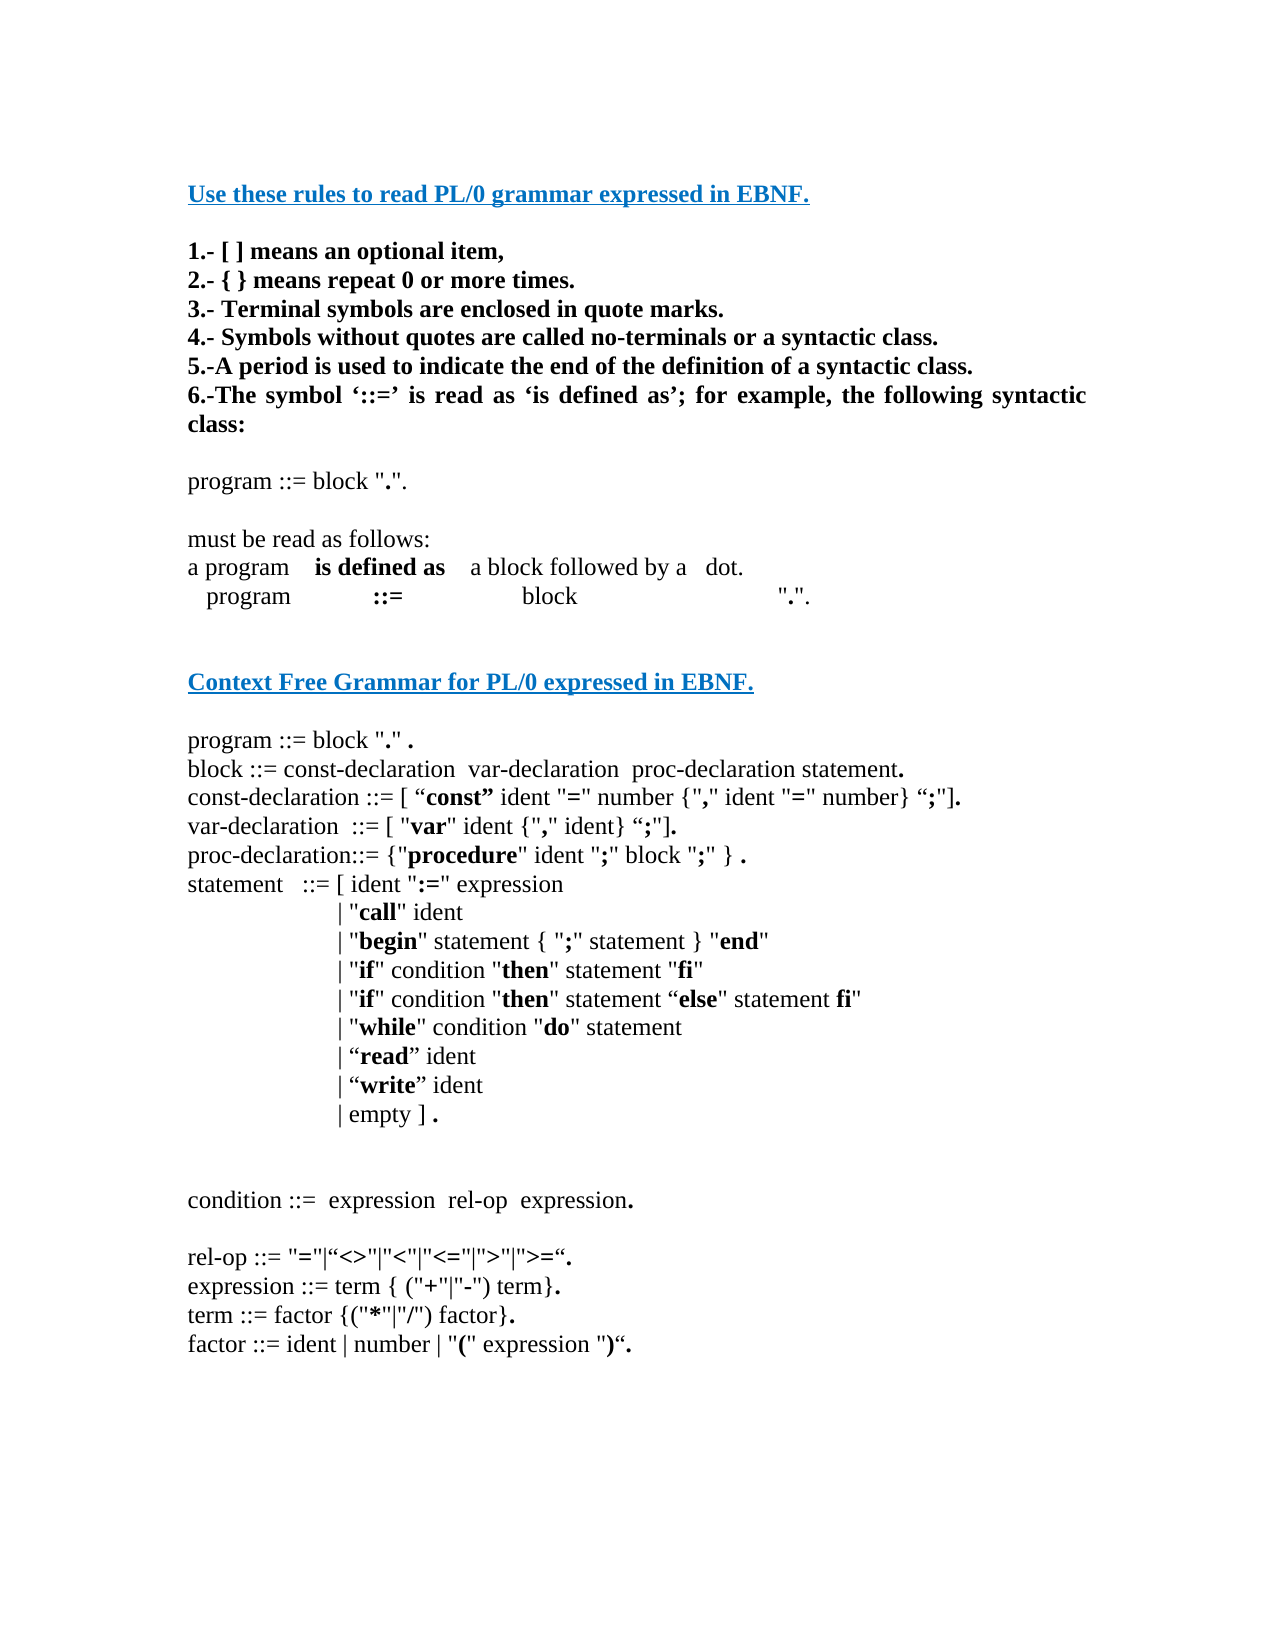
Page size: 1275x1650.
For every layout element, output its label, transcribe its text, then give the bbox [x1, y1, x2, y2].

text rel-op ::= "="|“<>"|"<"|"<="|">"|">=“. [187, 1242, 1087, 1271]
text var-declaration ::= [ "var" ident {"," ident} “;"]. [187, 811, 1087, 840]
text program ::= block ".". [187, 466, 1087, 495]
text Context Free Grammar for PL/0 expressed in EBNF. [187, 667, 1087, 696]
text | "begin" statement { ";" statement } "end" [187, 926, 1087, 955]
text term ::= factor {("*"|"/") factor}. [187, 1300, 1087, 1329]
text block ::= const-declaration var-declaration proc-declaration statement. [187, 754, 1087, 782]
text | "if" condition "then" statement “else" statement fi" [187, 984, 1087, 1012]
text program ::= block "." . [187, 725, 1087, 754]
text | "call" ident [262, 897, 1087, 926]
text Use these rules to read PL/0 grammar expressed in EBNF. [187, 179, 1087, 207]
text factor ::= ident | number | "(" expression ")“. [187, 1329, 1087, 1357]
text 3.- Terminal symbols are enclosed in quote marks. [187, 294, 1087, 322]
text | empty ] . [187, 1099, 1087, 1127]
text | "while" condition "do" statement [187, 1012, 1087, 1041]
text | “write” ident [262, 1070, 1087, 1099]
text program ::= block ".". [187, 581, 1087, 610]
text | “read” ident [187, 1041, 1087, 1070]
text proc-declaration::= {"procedure" ident ";" block ";" } . [187, 840, 1087, 869]
text 1.- [ ] means an optional item, [187, 236, 1087, 265]
text must be read as follows: [187, 524, 1087, 552]
text | "if" condition "then" statement "fi" [187, 955, 1087, 984]
text 5.-A period is used to indicate the end of the definition of a syntactic class. [187, 351, 1087, 380]
text 4.- Symbols without quotes are called no-terminals or a syntactic class. [187, 322, 1087, 351]
text statement ::= [ ident ":=" expression [187, 869, 1087, 897]
text a program is defined as a block followed by a dot. [187, 552, 1087, 581]
text const-declaration ::= [ “const” ident "=" number {"," ident "=" number} “;"]. [187, 782, 1087, 811]
text 6.-The symbol ‘::=’ is read as ‘is defined as’; for example, the following syntactic class: [187, 380, 1087, 437]
text condition ::= expression rel-op expression. [187, 1185, 1087, 1214]
text expression ::= term { ("+"|"-") term}. [187, 1271, 1087, 1300]
text 2.- { } means repeat 0 or more times. [187, 265, 1087, 294]
